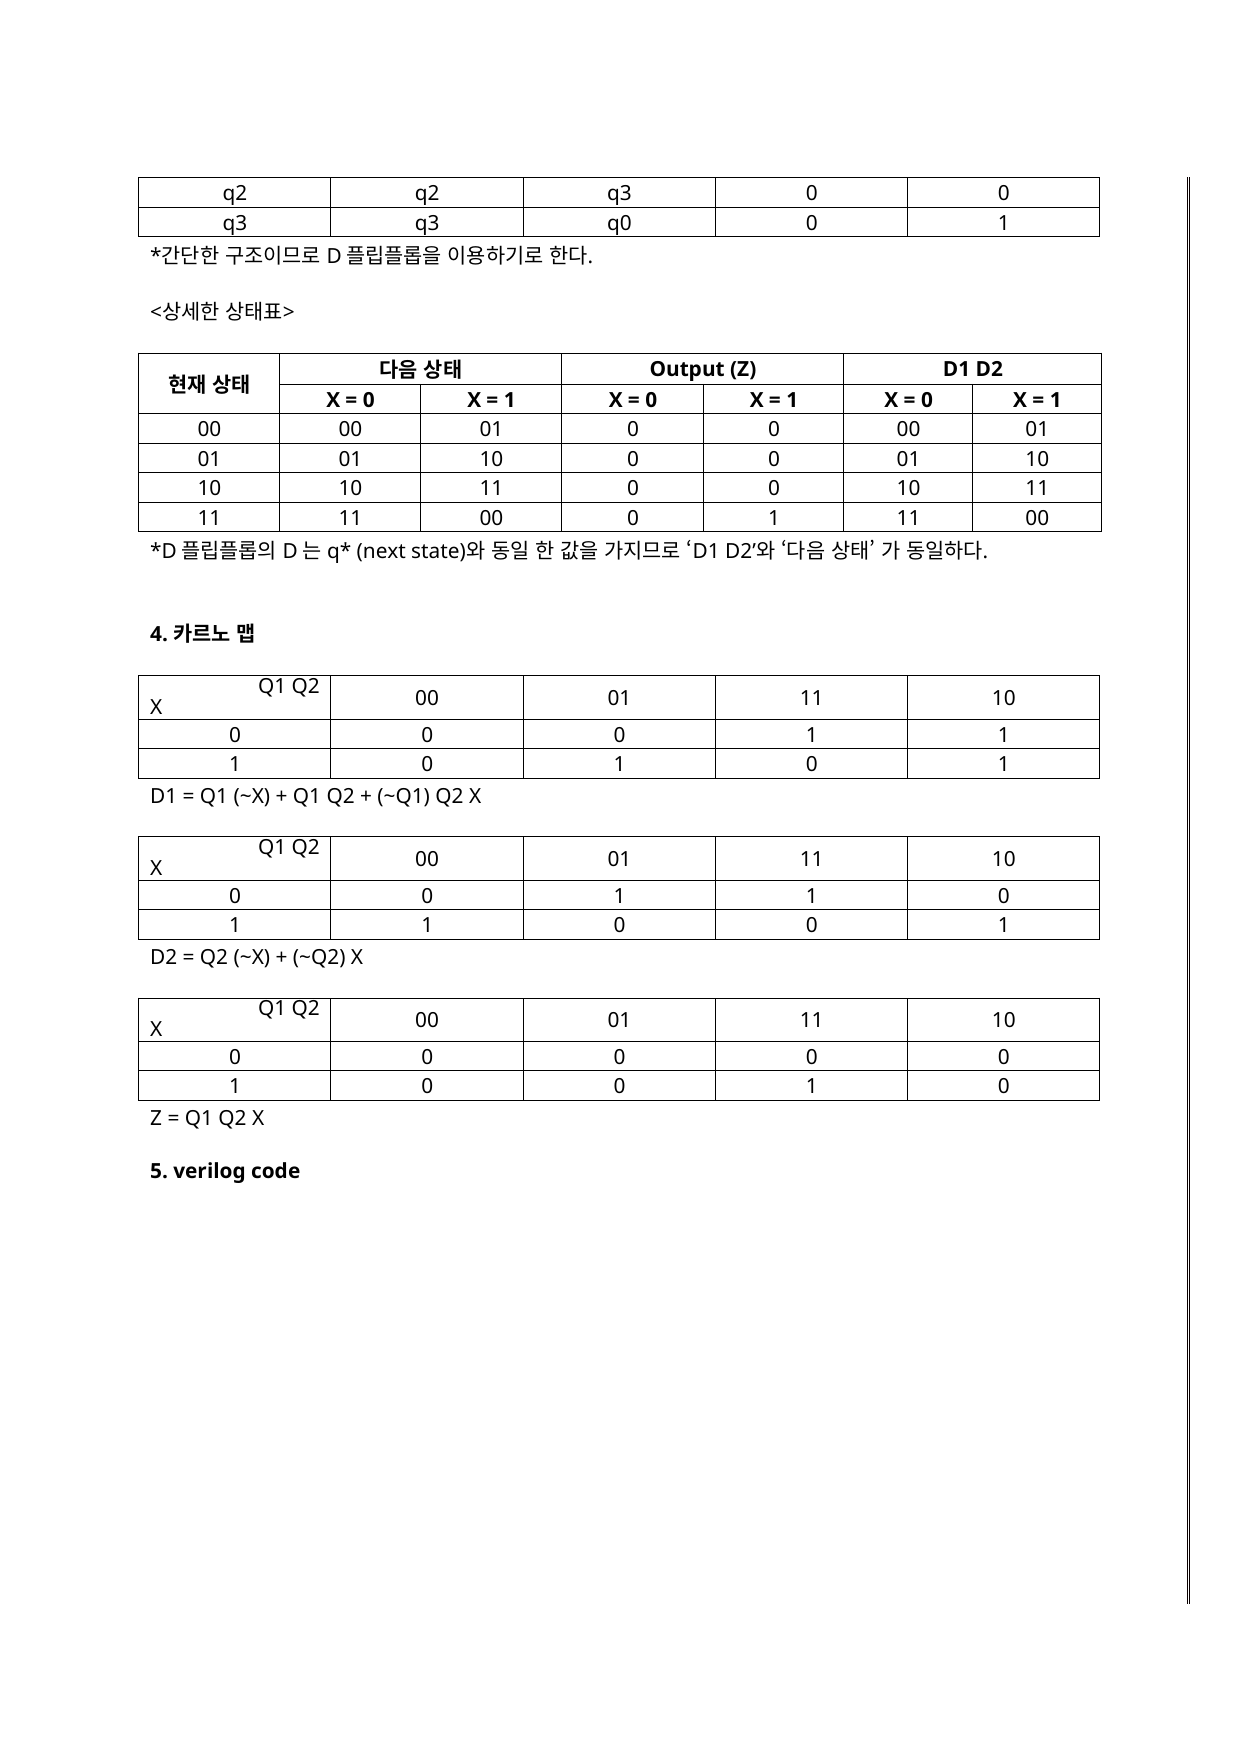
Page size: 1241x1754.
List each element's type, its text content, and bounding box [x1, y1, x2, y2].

table_cell 11 [973, 473, 1101, 502]
table_cell 10 [844, 473, 972, 502]
table_cell 01 [421, 414, 561, 443]
table_header D1 D2 [844, 354, 1101, 384]
table_cell X = 1 [973, 385, 1101, 413]
table_cell 1 [139, 1071, 330, 1100]
table_cell 0 [331, 749, 523, 778]
table_cell 0 [331, 1071, 523, 1100]
table_cell 1 [716, 720, 907, 748]
table_header 01 [524, 999, 715, 1041]
table_header 01 [524, 676, 715, 719]
table_cell 0 [908, 1071, 1099, 1100]
table_header 현재 상태 [139, 354, 279, 413]
table_header 10 [908, 837, 1099, 880]
table_header 11 [716, 999, 907, 1041]
text Z = Q1 Q2 X [142, 1101, 1098, 1131]
table_cell 1 [908, 749, 1099, 778]
text D1 = Q1 (~X) + Q1 Q2 + (~Q1) Q2 X [142, 779, 1098, 811]
table_header 다음 상태 [280, 354, 561, 384]
table_cell 00 [973, 503, 1101, 531]
table_cell 0 [524, 910, 715, 939]
table_cell 00 [280, 414, 420, 443]
table_cell q0 [524, 208, 715, 236]
table_cell 11 [421, 473, 561, 502]
table_cell 0 [716, 910, 907, 939]
table_header 00 [331, 676, 523, 719]
table_cell 1 [908, 910, 1099, 939]
table_cell 0 [716, 178, 907, 207]
table_cell 10 [421, 444, 561, 472]
table_cell 1 [139, 749, 330, 778]
table_cell q3 [524, 178, 715, 207]
table_cell 11 [844, 503, 972, 531]
table_cell 0 [908, 178, 1099, 207]
table_cell 1 [139, 910, 330, 939]
table_cell X = 0 [562, 385, 703, 413]
table_header 10 [908, 676, 1099, 719]
table_cell 0 [562, 414, 703, 443]
table_cell 01 [139, 444, 279, 472]
table_header Q1 Q2 X [139, 676, 330, 719]
table_cell 10 [139, 473, 279, 502]
table_cell 0 [331, 720, 523, 748]
table_cell 0 [908, 881, 1099, 909]
table_cell 1 [524, 749, 715, 778]
table_cell 00 [139, 414, 279, 443]
table_cell 00 [421, 503, 561, 531]
table_cell 0 [524, 1071, 715, 1100]
table_cell X = 1 [704, 385, 843, 413]
table_cell 0 [704, 444, 843, 472]
table_cell 0 [139, 1042, 330, 1070]
table_cell q2 [139, 178, 330, 207]
table_cell 1 [716, 881, 907, 909]
text 5. verilog code [142, 1154, 1098, 1187]
table_cell 1 [704, 503, 843, 531]
table_cell 11 [280, 503, 420, 531]
table_cell q2 [331, 178, 523, 207]
table_cell 1 [524, 881, 715, 909]
table_header Q1 Q2 X [139, 999, 330, 1041]
table_cell 0 [562, 444, 703, 472]
table_cell 0 [716, 749, 907, 778]
table_cell 0 [562, 503, 703, 531]
table_cell X = 0 [280, 385, 420, 413]
table_cell q3 [139, 208, 330, 236]
table_cell X = 0 [844, 385, 972, 413]
table_header 11 [716, 676, 907, 719]
table_cell 0 [704, 414, 843, 443]
table_cell 1 [908, 720, 1099, 748]
table_cell 01 [280, 444, 420, 472]
table_cell 11 [139, 503, 279, 531]
table_cell 1 [331, 910, 523, 939]
table_cell 10 [280, 473, 420, 502]
table_header 10 [908, 999, 1099, 1041]
text <상세한 상태표> [142, 293, 1098, 327]
table_cell 0 [331, 1042, 523, 1070]
table_cell q3 [331, 208, 523, 236]
table_cell 0 [139, 881, 330, 909]
table_header 00 [331, 837, 523, 880]
text *간단한 구조이므로 D플립플롭을 이용하기로 한다. [142, 237, 1098, 269]
table_header Output (Z) [562, 354, 843, 384]
table_cell 0 [139, 720, 330, 748]
table_header 00 [331, 999, 523, 1041]
table_cell 1 [908, 208, 1099, 236]
text *D플립플롭의 D는 q* (next state)와 동일 한 값을 가지므로 ‘D1 D2’와 ‘다음 상태’ 가 동일하다. [142, 532, 1098, 565]
table_cell 0 [562, 473, 703, 502]
table_cell 01 [844, 444, 972, 472]
table_cell 0 [704, 473, 843, 502]
table_cell 0 [908, 1042, 1099, 1070]
table_header 11 [716, 837, 907, 880]
table_cell 00 [844, 414, 972, 443]
table_header 01 [524, 837, 715, 880]
table_cell 0 [524, 1042, 715, 1070]
table_cell 1 [716, 1071, 907, 1100]
table_cell 01 [973, 414, 1101, 443]
table_cell 0 [524, 720, 715, 748]
table_header Q1 Q2 X [139, 837, 330, 880]
table_cell 10 [973, 444, 1101, 472]
table_cell 0 [716, 1042, 907, 1070]
text D2 = Q2 (~X) + (~Q2) X [142, 940, 1098, 972]
table_cell 0 [716, 208, 907, 236]
table_cell 0 [331, 881, 523, 909]
table_cell X = 1 [421, 385, 561, 413]
text 4. 카르노 맵 [142, 615, 1098, 650]
